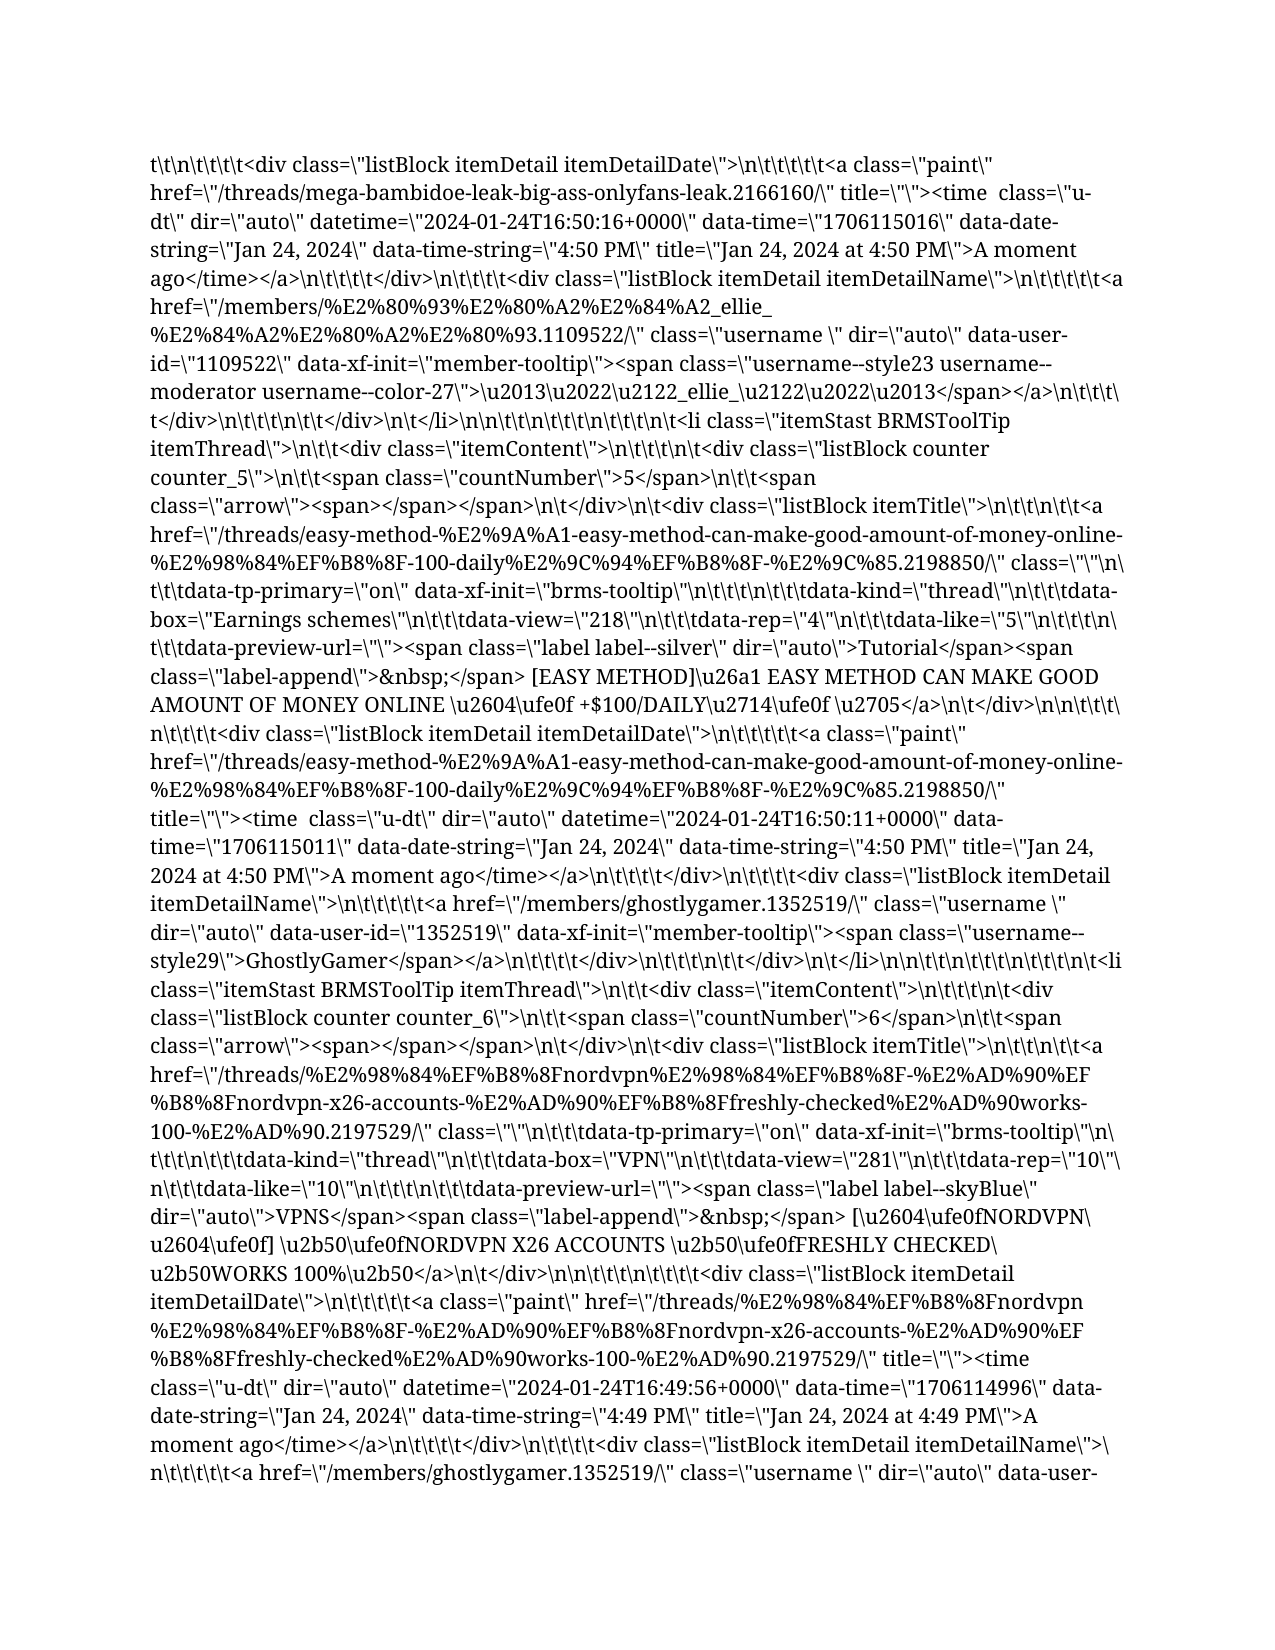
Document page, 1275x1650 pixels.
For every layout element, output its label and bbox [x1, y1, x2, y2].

text [150, 150, 1125, 1487]
